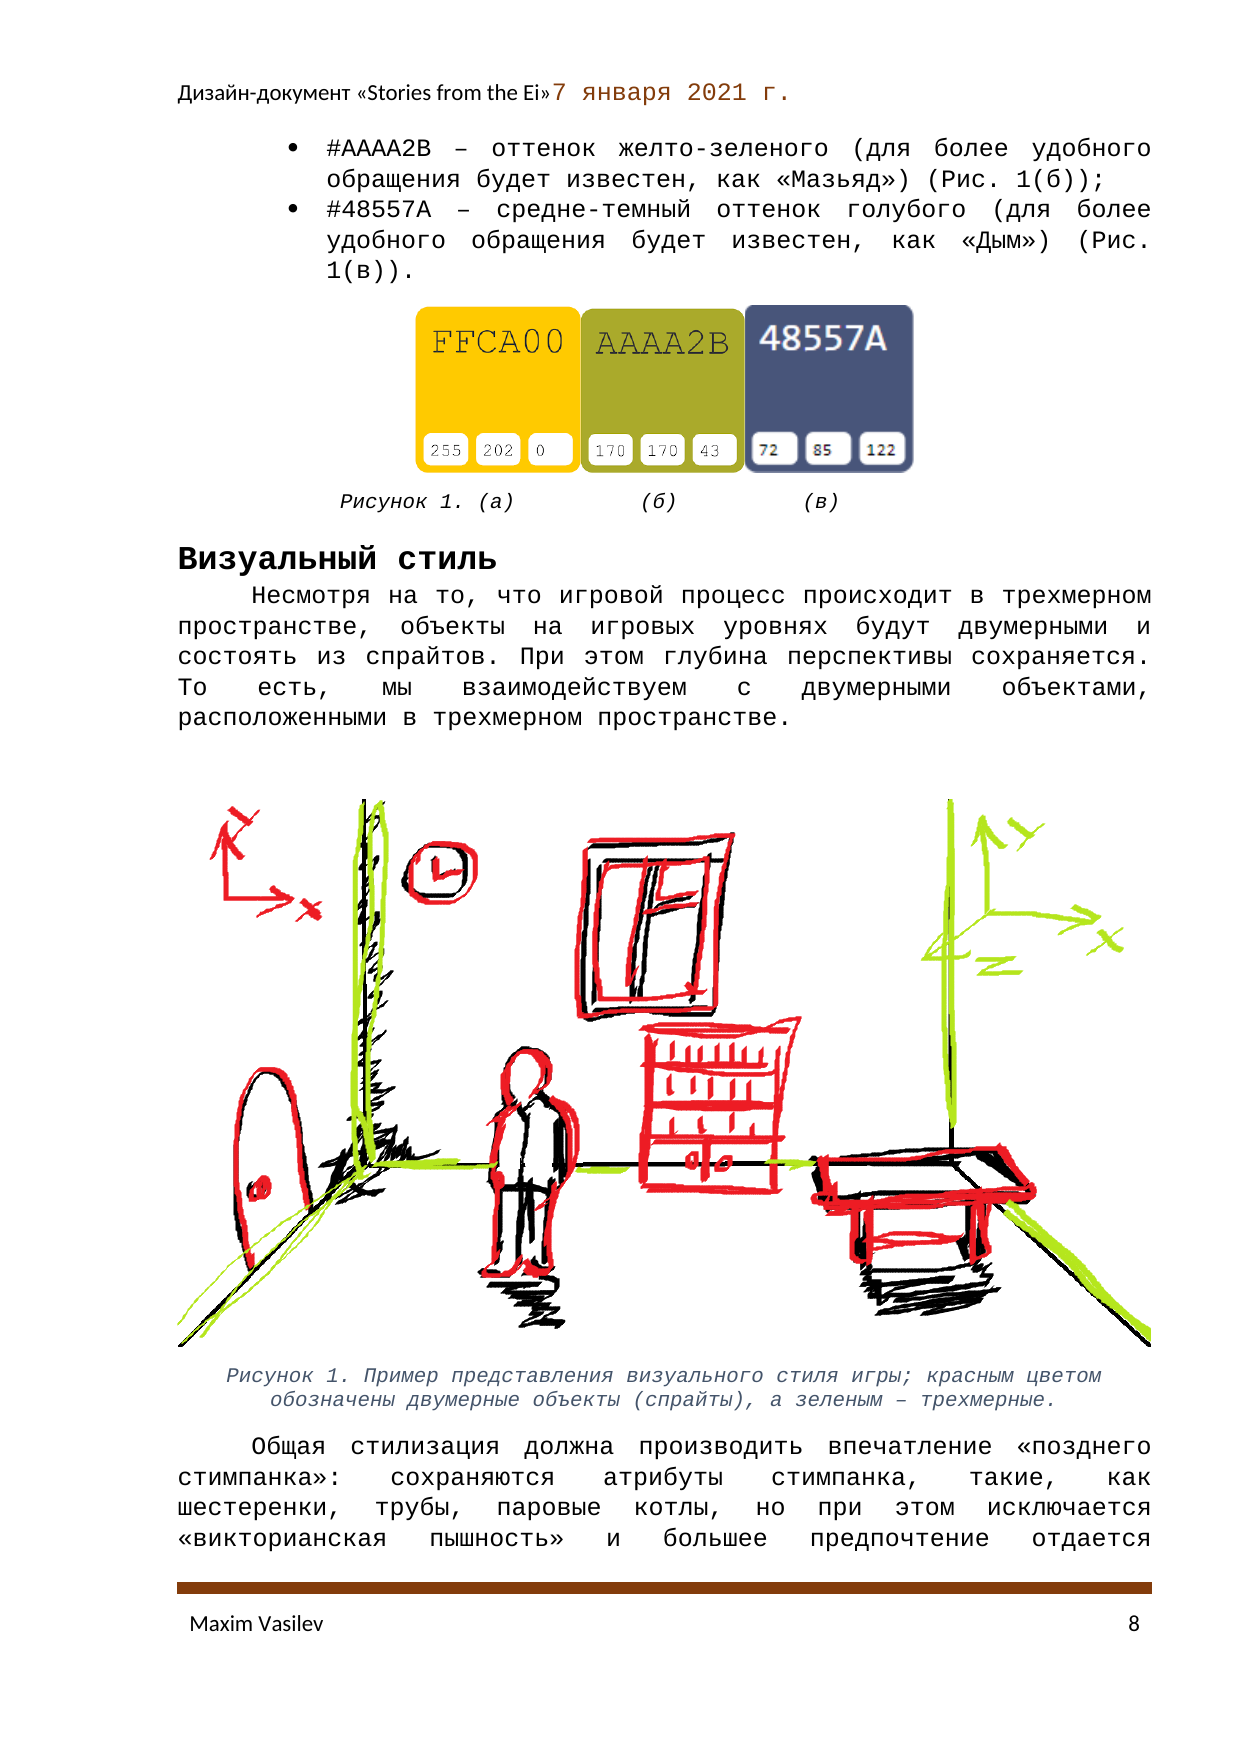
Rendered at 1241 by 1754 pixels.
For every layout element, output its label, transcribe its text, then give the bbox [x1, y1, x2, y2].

list #AAAA2B – оттенок желто-зеленого (для более удобного обращения будет известен, как «Мазьяд») (Рис. 1(б)); [288, 136, 1152, 195]
text Рисунок 1. Пример представления визуального стиля игры; красным цветом обозначены двумерные объекты (спрайты), а зеленым – трехмерные. [177, 1366, 1152, 1413]
subtitle Визуальный стиль [177, 542, 1152, 580]
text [177, 1434, 1152, 1553]
picture [415, 305, 914, 473]
text Несмотря на то, что игровой процесс происходит в трехмерном пространстве, объекты на игровых уровнях будут двумерными и состоять из спрайтов. При этом глубина перспективы сохраняется. То есть, мы взаимодействуем с двумерными объектами, расположенными в трехмерном пространстве. [177, 583, 1152, 733]
picture [177, 799, 1151, 1347]
text Рисунок 1. (а) (б) (в) [177, 491, 1152, 515]
list #48557A – средне-темный оттенок голубого (для более удобного обращения будет известен, как «Дым») (Рис. 1(в)). [288, 197, 1152, 286]
